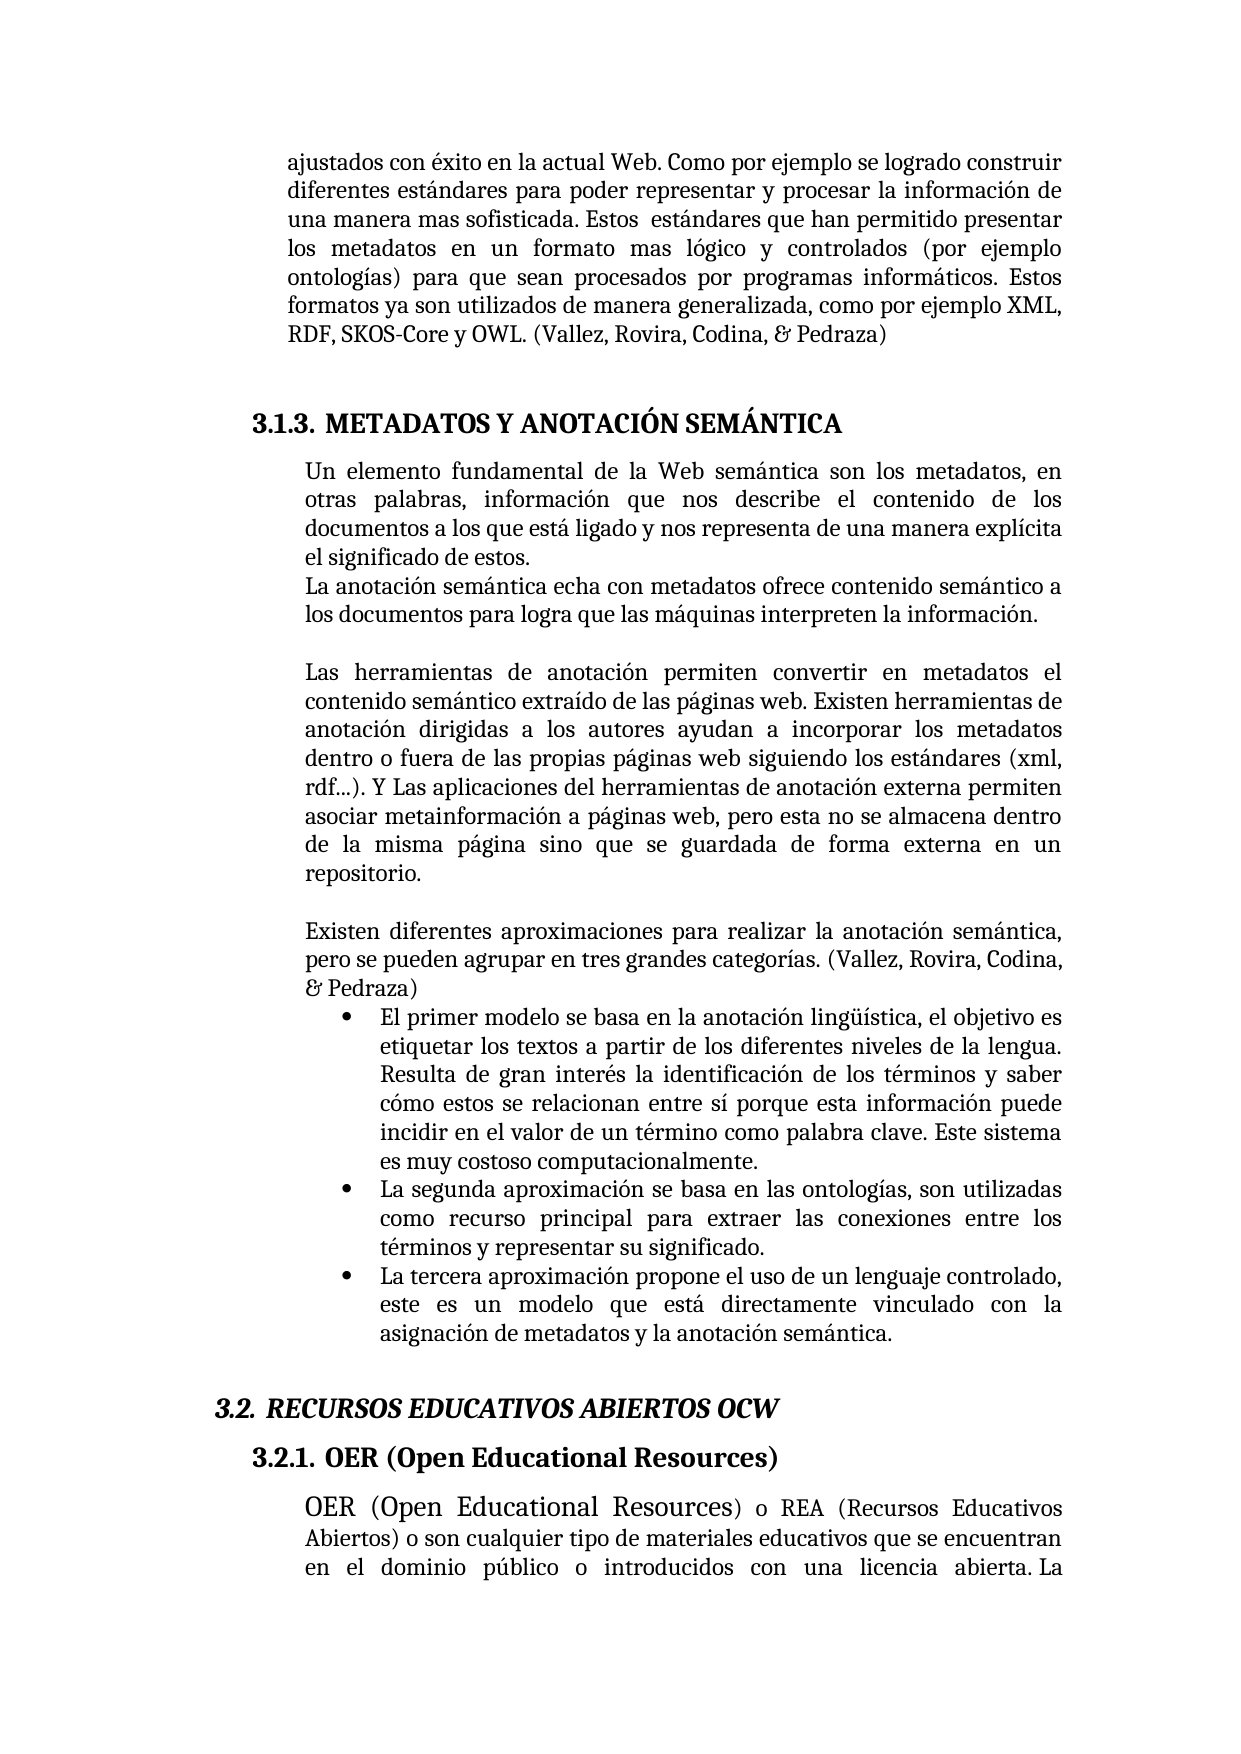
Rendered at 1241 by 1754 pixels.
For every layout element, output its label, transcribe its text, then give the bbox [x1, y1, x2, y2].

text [305, 1491, 1063, 1582]
text Las herramientas de anotación permiten convertir en metadatos el contenido semántico extraído de las páginas web. Existen herramientas de anotación dirigidas a los autores ayudan a incorporar los metadatos dentro o fuera de las propias páginas web siguiendo los estándares (xml, rdf...). Y Las aplicaciones del herramientas de anotación externa permiten asociar metainformación a páginas web, pero esta no se almacena dentro de la misma página sino que se guardada de forma externa en un repositorio. [305, 658, 1063, 888]
subtitle OER (Open Educational Resources) [252, 1441, 1063, 1475]
list El primer modelo se basa en la anotación lingüística, el objetivo es etiquetar los textos a partir de los diferentes niveles de la lengua. Resulta de gran interés la identificación de los términos y saber cómo estos se relacionan entre sí porque esta información puede incidir en el valor de un término como palabra clave. Este sistema es muy costoso computacionalmente. [342, 1003, 1063, 1175]
text Existen diferentes aproximaciones para realizar la anotación semántica, pero se pueden agrupar en tres grandes categorías. [305, 917, 1063, 1003]
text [287, 148, 1063, 349]
subtitle RECURSOS EDUCATIVOS ABIERTOS OCW [215, 1392, 1063, 1426]
subtitle METADATOS Y ANOTACIÓN SEMÁNTICA [252, 407, 1063, 441]
list La tercera aproximación propone el uso de un lenguaje controlado, este es un modelo que está directamente vinculado con la asignación de metadatos y la anotación semántica. [342, 1262, 1063, 1348]
text Un elemento fundamental de la Web semántica son los metadatos, en otras palabras, información que nos describe el contenido de los documentos a los que está ligado y nos representa de una manera explícita el significado de estos. [305, 457, 1063, 572]
text La anotación semántica echa con metadatos ofrece contenido semántico a los documentos para logra que las máquinas interpreten la información. [305, 572, 1063, 629]
list La segunda aproximación se basa en las ontologías, son utilizadas como recurso principal para extraer las conexiones entre los términos y representar su significado. [342, 1175, 1063, 1262]
